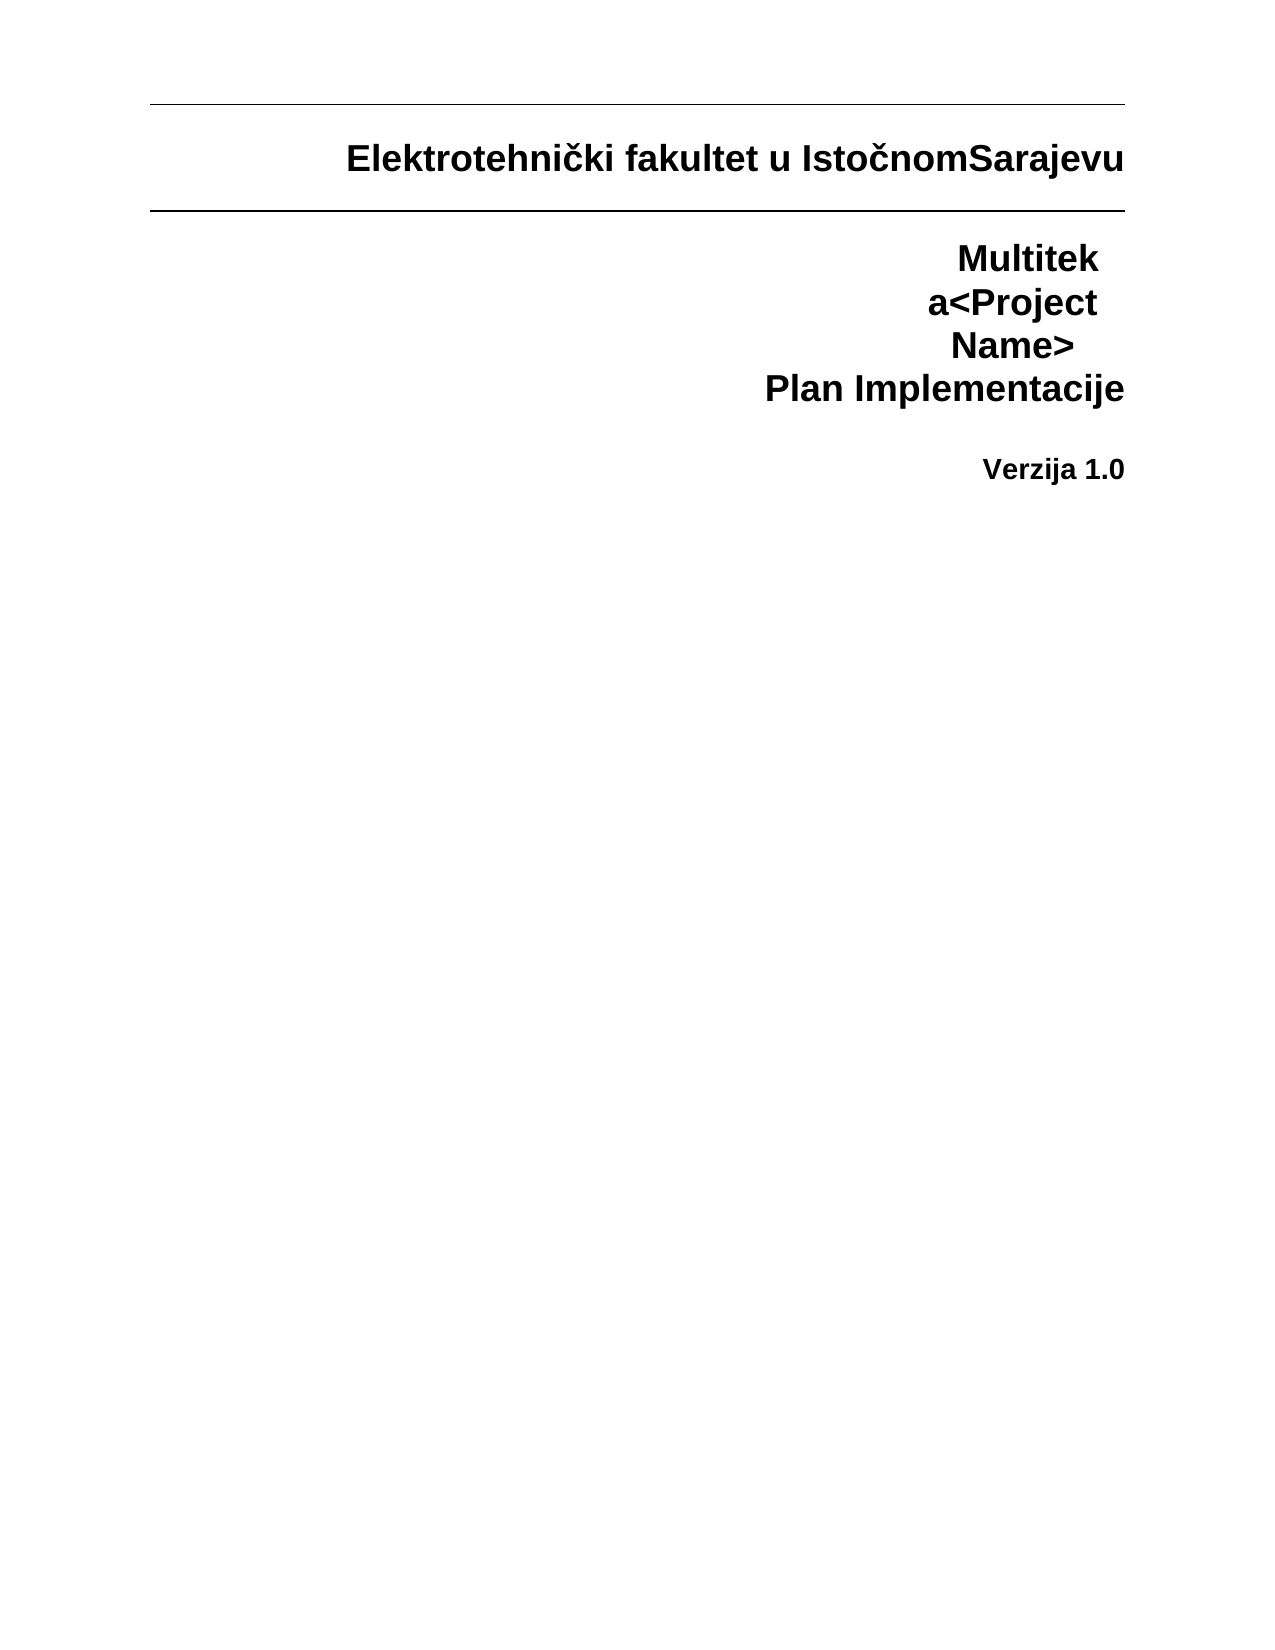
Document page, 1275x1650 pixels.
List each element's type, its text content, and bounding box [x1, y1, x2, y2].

title Plan Implementacije [150, 366, 1125, 409]
title Verzija 1.0 [150, 452, 1125, 486]
title Multiteka [900, 237, 1125, 366]
